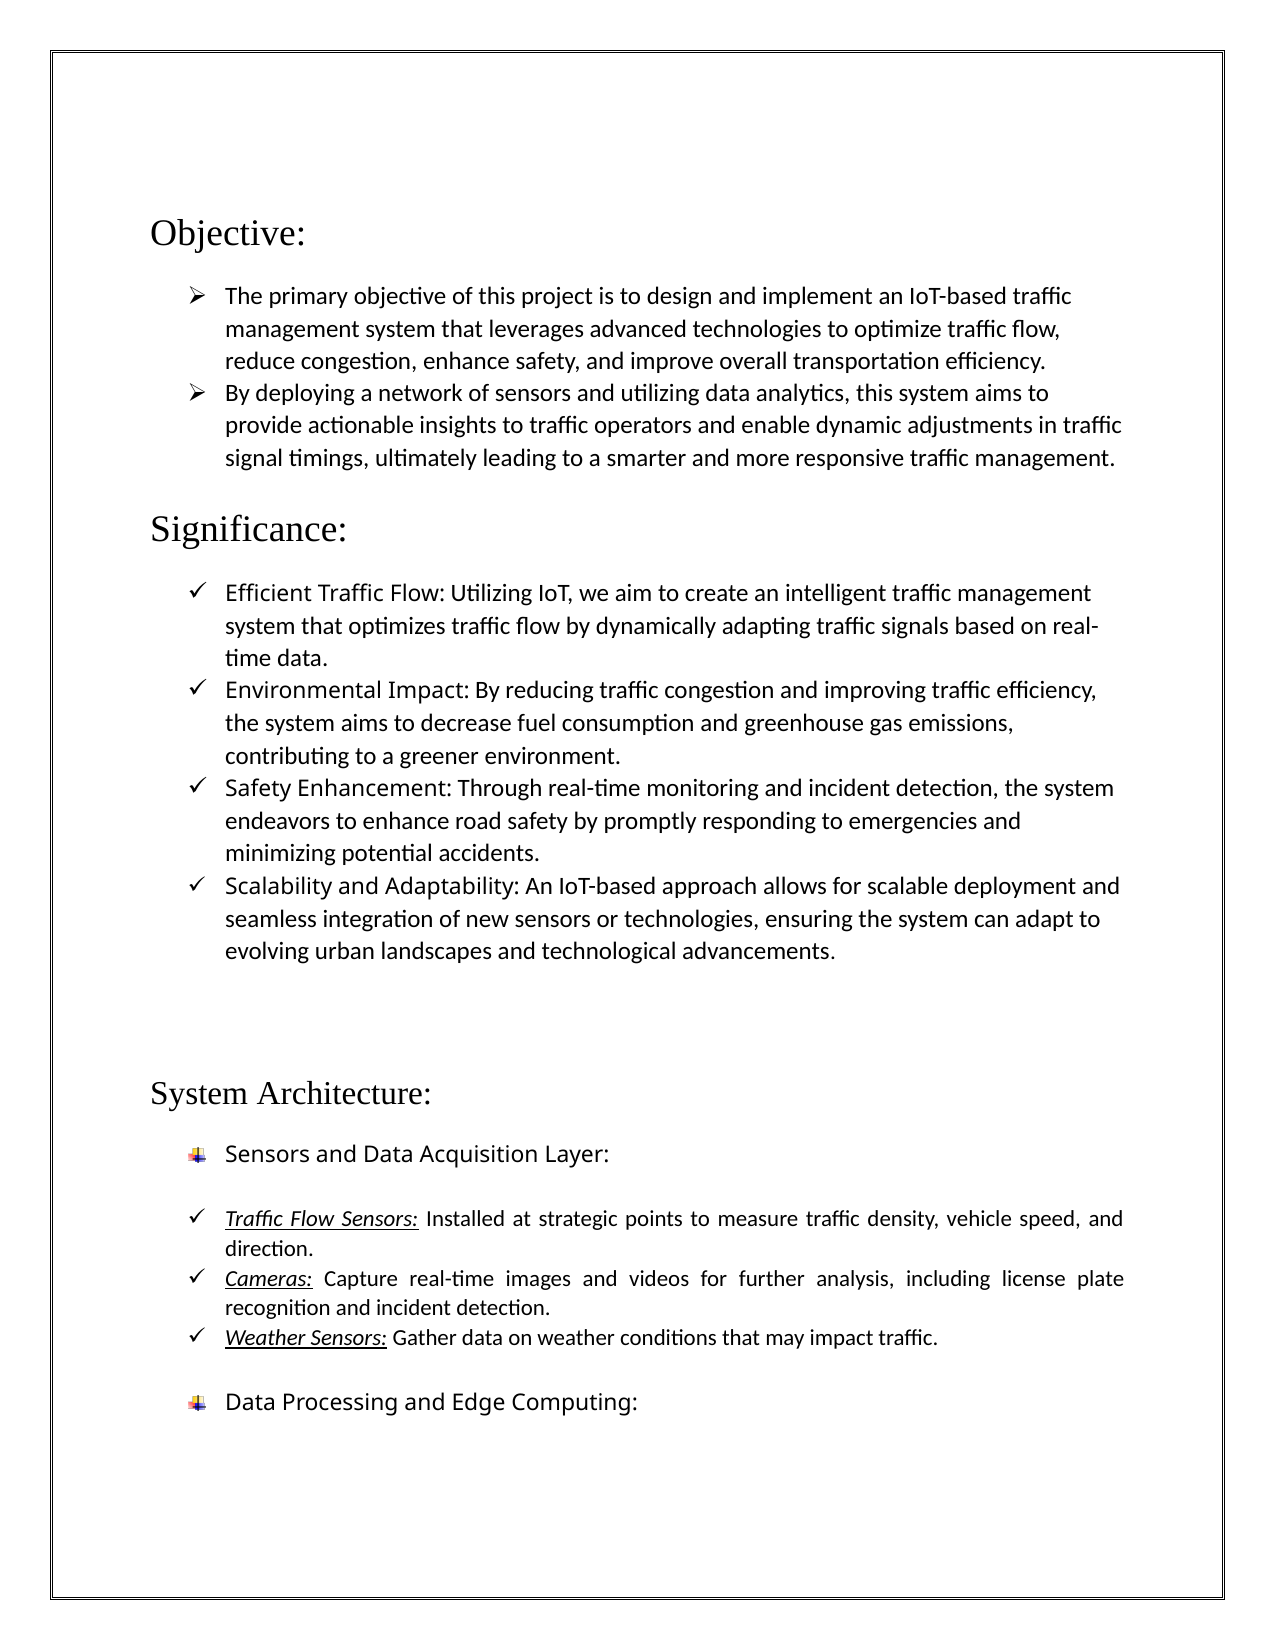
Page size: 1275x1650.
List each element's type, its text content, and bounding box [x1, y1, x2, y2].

list The primary objective of this project is to design and implement an IoT-based traffic management system that leverages advanced technologies to optimize traffic flow, reduce congestion, enhance safety, and improve overall transportation efficiency. [187, 280, 1125, 376]
list Traffic Flow Sensors: Installed at strategic points to measure traffic density, vehicle speed, and direction. [187, 1204, 1125, 1262]
list Weather Sensors: Gather data on weather conditions that may impact traffic. [187, 1323, 1125, 1351]
list Cameras: Capture real-time images and videos for further analysis, including license plate recognition and incident detection. [187, 1264, 1125, 1322]
text Objective: [150, 210, 1125, 253]
list Efficient Traffic Flow: Utilizing IoT, we aim to create an intelligent traffic management system that optimizes traffic flow by dynamically adapting traffic signals based on real-time data. [187, 577, 1125, 673]
list Data Processing and Edge Computing: [187, 1386, 1125, 1417]
list Scalability and Adaptability: An IoT-based approach allows for scalable deployment and seamless integration of new sensors or technologies, ensuring the system can adapt to evolving urban landscapes and technological advancements. [187, 870, 1125, 966]
list By deploying a network of sensors and utilizing data analytics, this system aims to provide actionable insights to traffic operators and enable dynamic adjustments in traffic signal timings, ultimately leading to a smarter and more responsive traffic management. [187, 377, 1125, 472]
text Significance: [150, 506, 1125, 549]
list Sensors and Data Acquisition Layer: [187, 1138, 1125, 1169]
list Safety Enhancement: Through real-time monitoring and incident detection, the system endeavors to enhance road safety by promptly responding to emergencies and minimizing potential accidents. [187, 772, 1125, 868]
list Environmental Impact: By reducing traffic congestion and improving traffic efficiency, the system aims to decrease fuel consumption and greenhouse gas emissions, contributing to a greener environment. [187, 674, 1125, 770]
text System Architecture: [150, 1073, 1125, 1112]
